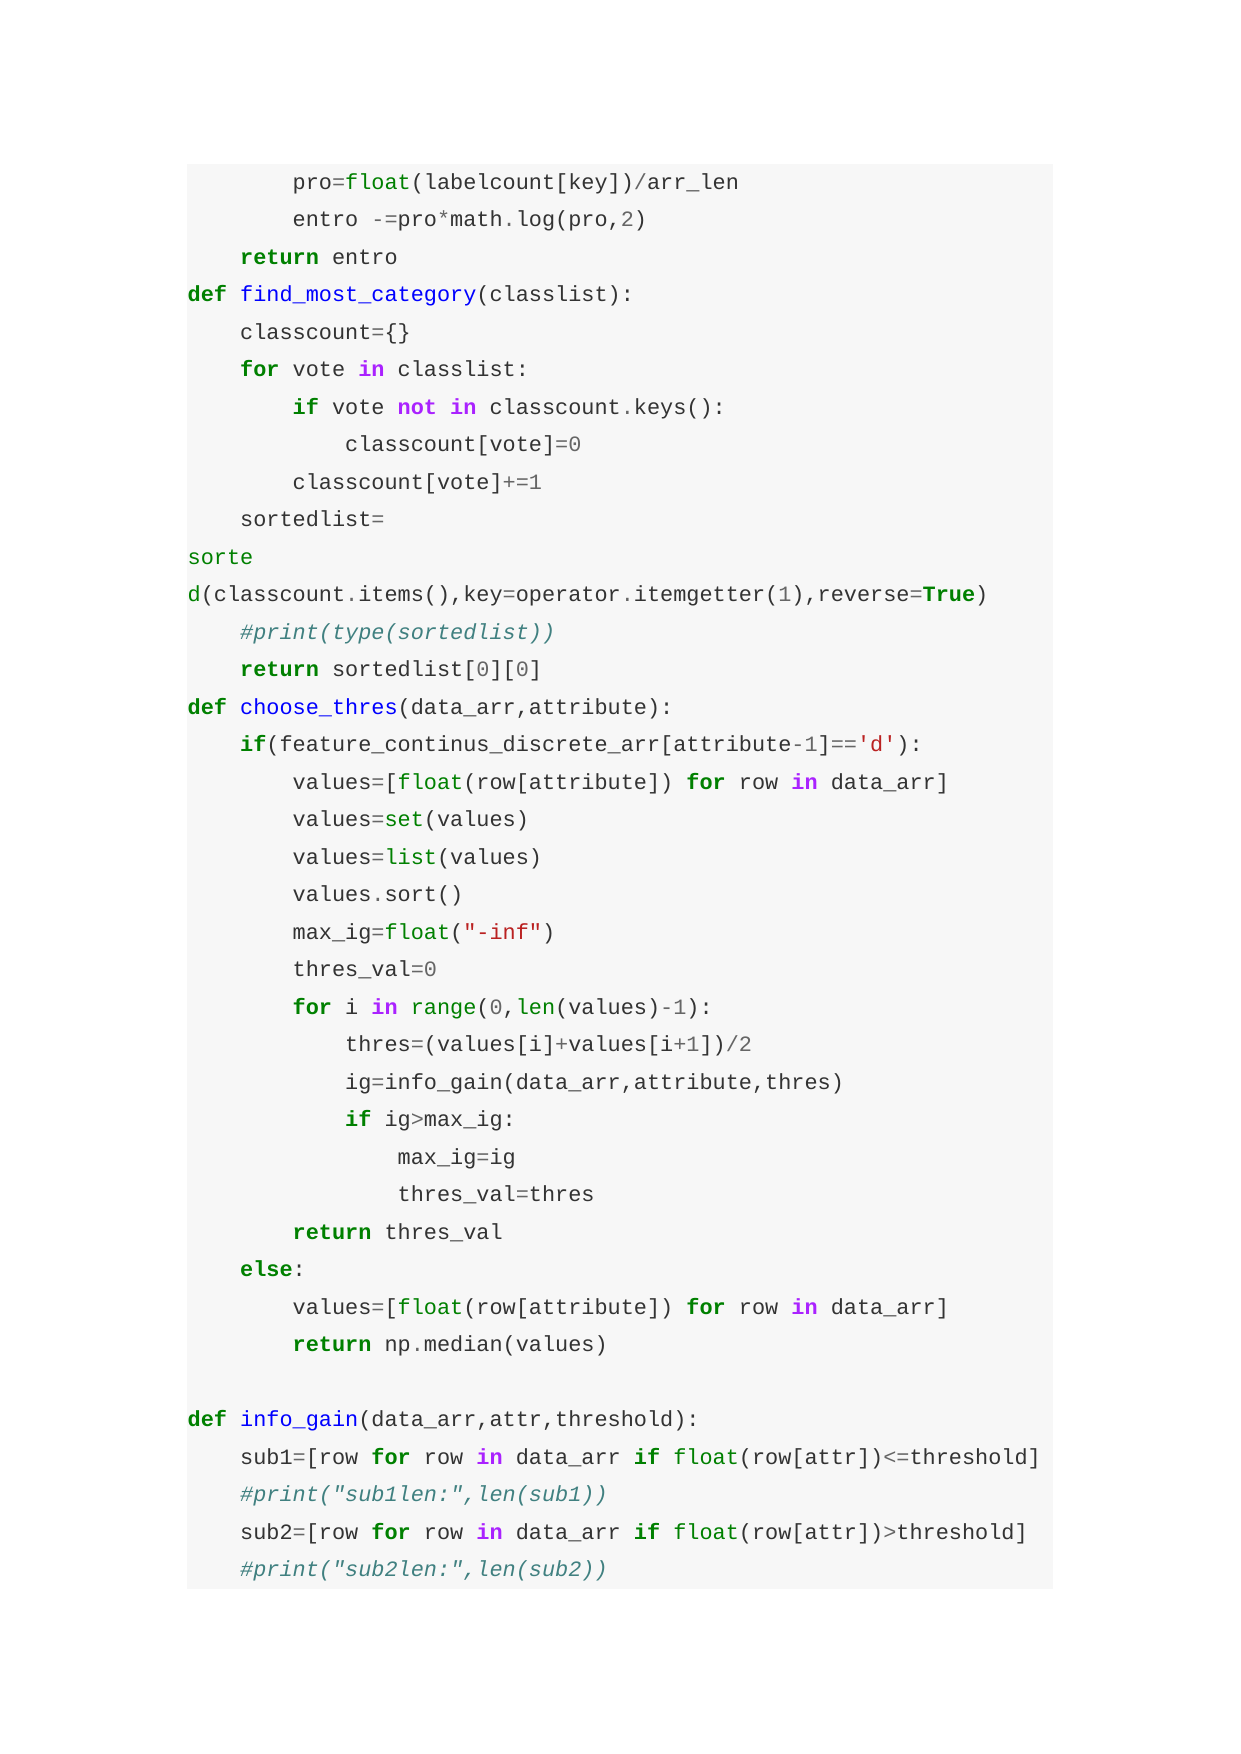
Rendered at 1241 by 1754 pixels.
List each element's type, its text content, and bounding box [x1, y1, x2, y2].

text #print(type(sortedlist)) [187, 614, 1053, 652]
text return entro [187, 239, 1053, 277]
text for i in range(0,len(values)-1): [187, 989, 1053, 1027]
text def find_most_category(classlist): [187, 277, 1053, 314]
text values=set(values) [187, 802, 1053, 839]
text else: [187, 1252, 1053, 1289]
text if ig>max_ig: [187, 1102, 1053, 1139]
text sortedlist= sorted(classcount.items(),key=operator.itemgetter(1),reverse=True) [187, 502, 1053, 614]
text pro=float(labelcount[key])/arr_len [187, 164, 1053, 202]
text #print("sub2len:",len(sub2)) [187, 1552, 1053, 1589]
text return np.median(values) [187, 1327, 1053, 1364]
text classcount[vote]=0 [187, 427, 1053, 464]
text if(feature_continus_discrete_arr[attribute-1]=='d'): [187, 727, 1053, 764]
text def choose_thres(data_arr,attribute): [187, 689, 1053, 727]
text classcount[vote]+=1 [187, 464, 1053, 502]
text thres_val=thres [187, 1177, 1053, 1214]
text entro -=pro*math.log(pro,2) [187, 202, 1053, 239]
text if vote not in classcount.keys(): [187, 389, 1053, 427]
text #print("sub1len:",len(sub1)) [187, 1477, 1053, 1514]
text values=[float(row[attribute]) for row in data_arr] [187, 764, 1053, 802]
text return thres_val [187, 1214, 1053, 1252]
text values=list(values) [187, 839, 1053, 877]
text for vote in classlist: [187, 352, 1053, 389]
text max_ig=ig [187, 1139, 1053, 1177]
text def info_gain(data_arr,attr,threshold): [187, 1402, 1053, 1439]
text sub1=[row for row in data_arr if float(row[attr])<=threshold] [187, 1439, 1053, 1477]
text values.sort() [187, 877, 1053, 914]
text thres_val=0 [187, 952, 1053, 989]
text values=[float(row[attribute]) for row in data_arr] [187, 1289, 1053, 1327]
text ig=info_gain(data_arr,attribute,thres) [187, 1064, 1053, 1102]
text classcount={} [187, 314, 1053, 352]
text return sortedlist[0][0] [187, 652, 1053, 689]
text max_ig=float("-inf") [187, 914, 1053, 952]
text thres=(values[i]+values[i+1])/2 [187, 1027, 1053, 1064]
text sub2=[row for row in data_arr if float(row[attr])>threshold] [187, 1514, 1053, 1552]
